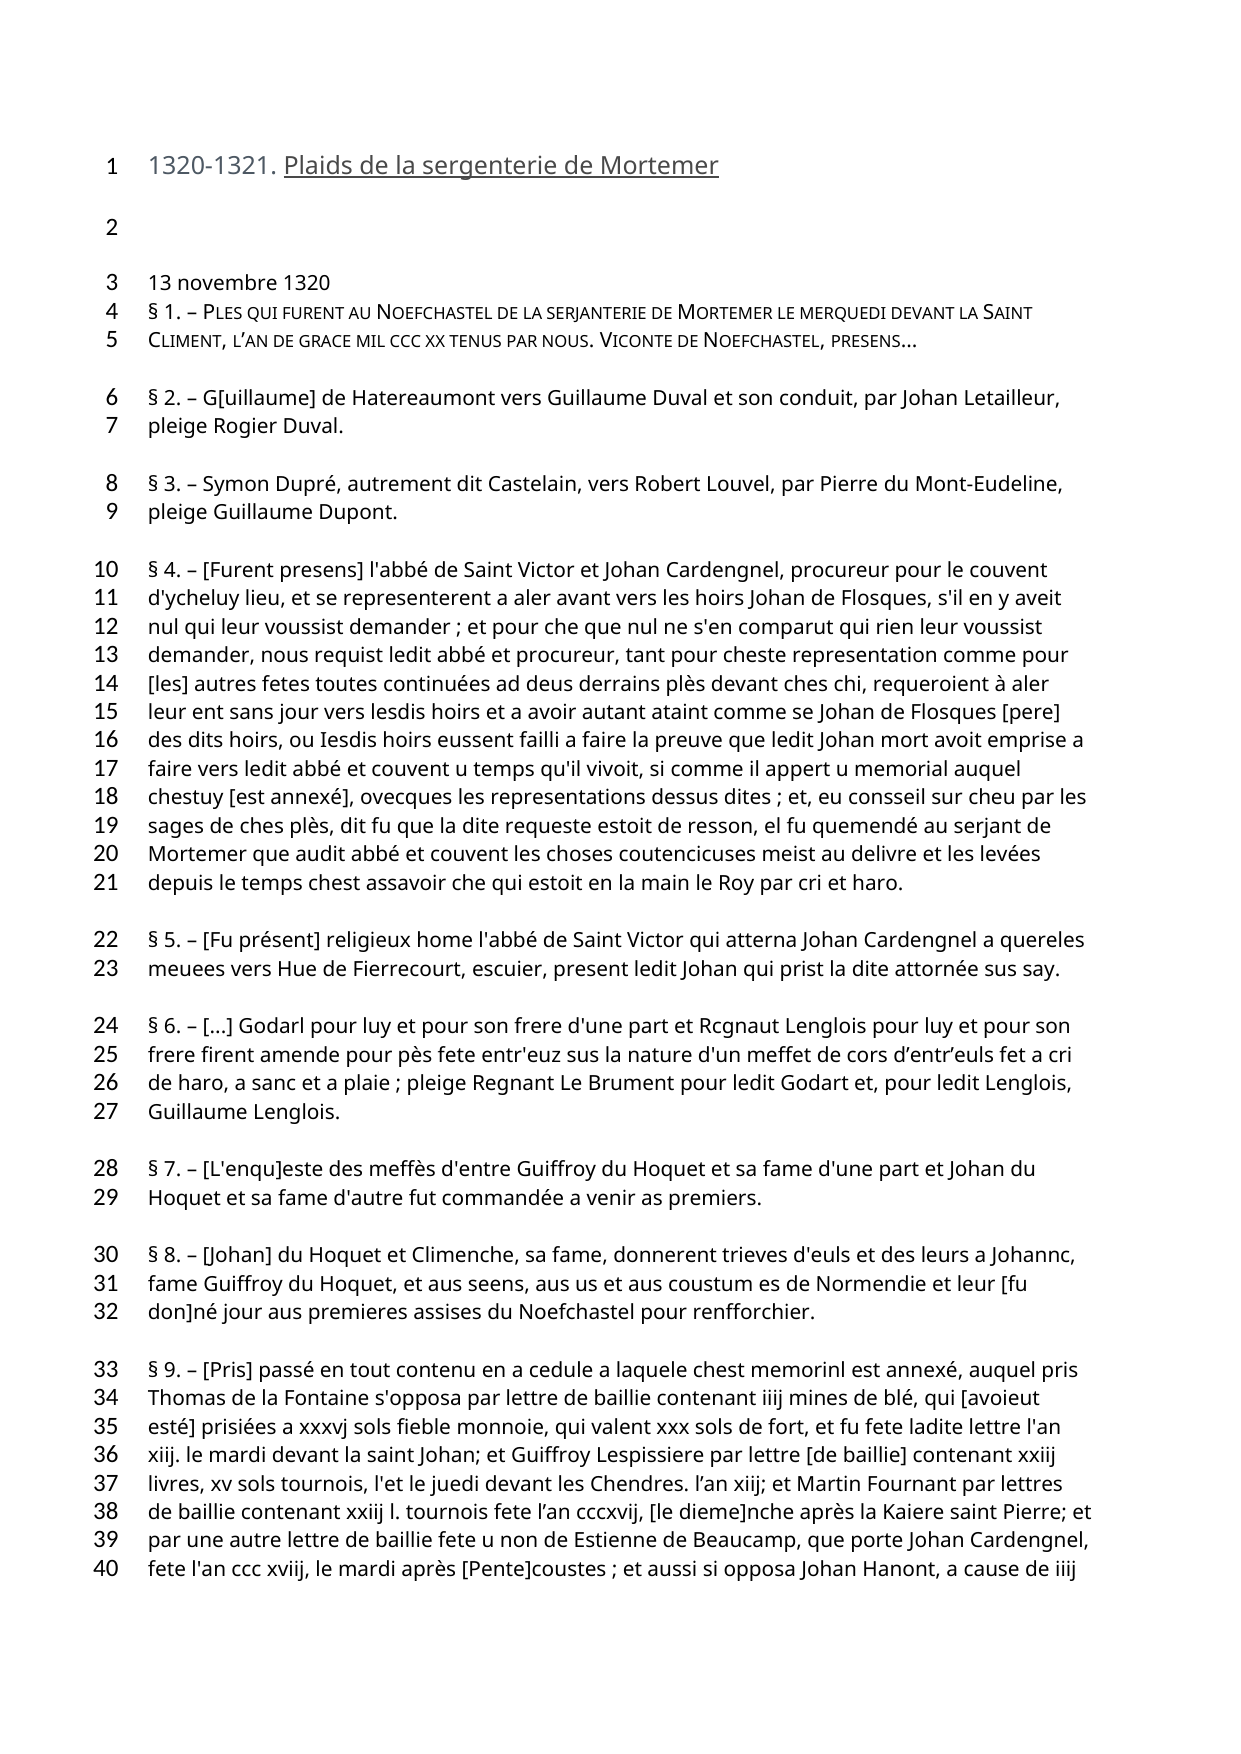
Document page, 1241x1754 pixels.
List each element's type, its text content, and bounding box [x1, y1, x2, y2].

text § 8. – [Johan] du Hoquet et Climenche, sa fame, donnerent trieves d'euls et des leurs a Johannc, fame Guiffroy du Hoquet, et aus seens, aus us et aus coustum es de Normendie et leur [fu don]né jour aus premieres assises du Noefchastel pour renfforchier. [148, 1240, 1093, 1326]
text 13 novembre 1320 § 1. – PLES QUI FURENT AU NOEFCHASTEL DE LA SERJANTERIE DE MORTEMER LE MERQUEDI DEVANT LA SAINT CLIMENT, L’AN DE GRACE MIL CCC XX TENUS PAR NOUS. VICONTE DE NOEFCHASTEL, PRESENS... [148, 268, 1093, 354]
text § 5. – [Fu présent] religieux home l'abbé de Saint Victor qui atterna Johan Cardengnel a quereles meuees vers Hue de Fierrecourt, escuier, present ledit Johan qui prist la dite attornée sus say. [148, 925, 1093, 982]
text 1320-1321. Plaids de la sergenterie de Mortemer [283, 148, 1093, 182]
text § 7. – [L'enqu]este des meffès d'entre Guiffroy du Hoquet et sa fame d'une part et Johan du Hoquet et sa fame d'autre fut commandée a venir as premiers. [148, 1154, 1093, 1211]
text § 3. – Symon Dupré, autrement dit Castelain, vers Robert Louvel, par Pierre du Mont-Eudeline, pleige Guillaume Dupont. [148, 469, 1093, 526]
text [148, 1355, 1093, 1582]
text § 4. – [Furent presens] l'abbé de Saint Victor et Johan Cardengnel, procureur pour le couvent d'ycheluy lieu, et se representerent a aler avant vers les hoirs Johan de Flosques, s'il en y aveit nul qui leur voussist demander ; et pour che que nul ne s'en comparut qui rien leur voussist demander, nous requist ledit abbé et procureur, tant pour cheste representation comme pour [les] autres fetes toutes continuées ad deus derrains plès devant ches chi, requeroient à aler leur ent sans jour vers lesdis hoirs et a avoir autant ataint comme se Johan de Flosques [pere] des dits hoirs, ou Iesdis hoirs eussent failli a faire la preuve que ledit Johan mort avoit emprise a faire vers ledit abbé et couvent u temps qu'il vivoit, si comme il appert u memorial auquel chestuy [est annexé], ovecques les representations dessus dites ; et, eu consseil sur cheu par les sages de ches plès, dit fu que la dite requeste estoit de resson, el fu quemendé au serjant de Mortemer que audit abbé et couvent les choses coutencicuses meist au delivre et les levées depuis le temps chest assavoir che qui estoit en la main le Roy par cri et haro. [148, 555, 1093, 896]
text § 6. – [...] Godarl pour luy et pour son frere d'une part et Rcgnaut Lenglois pour luy et pour son frere firent amende pour pès fete entr'euz sus la nature d'un meffet de cors d’entr’euls fet a cri de haro, a sanc et a plaie ; pleige Regnant Le Brument pour ledit Godart et, pour ledit Lenglois, Guillaume Lenglois. [148, 1011, 1093, 1125]
text § 2. – G[uillaume] de Hatereaumont vers Guillaume Duval et son conduit, par Johan Letailleur, pleige Rogier Duval. [148, 383, 1093, 440]
